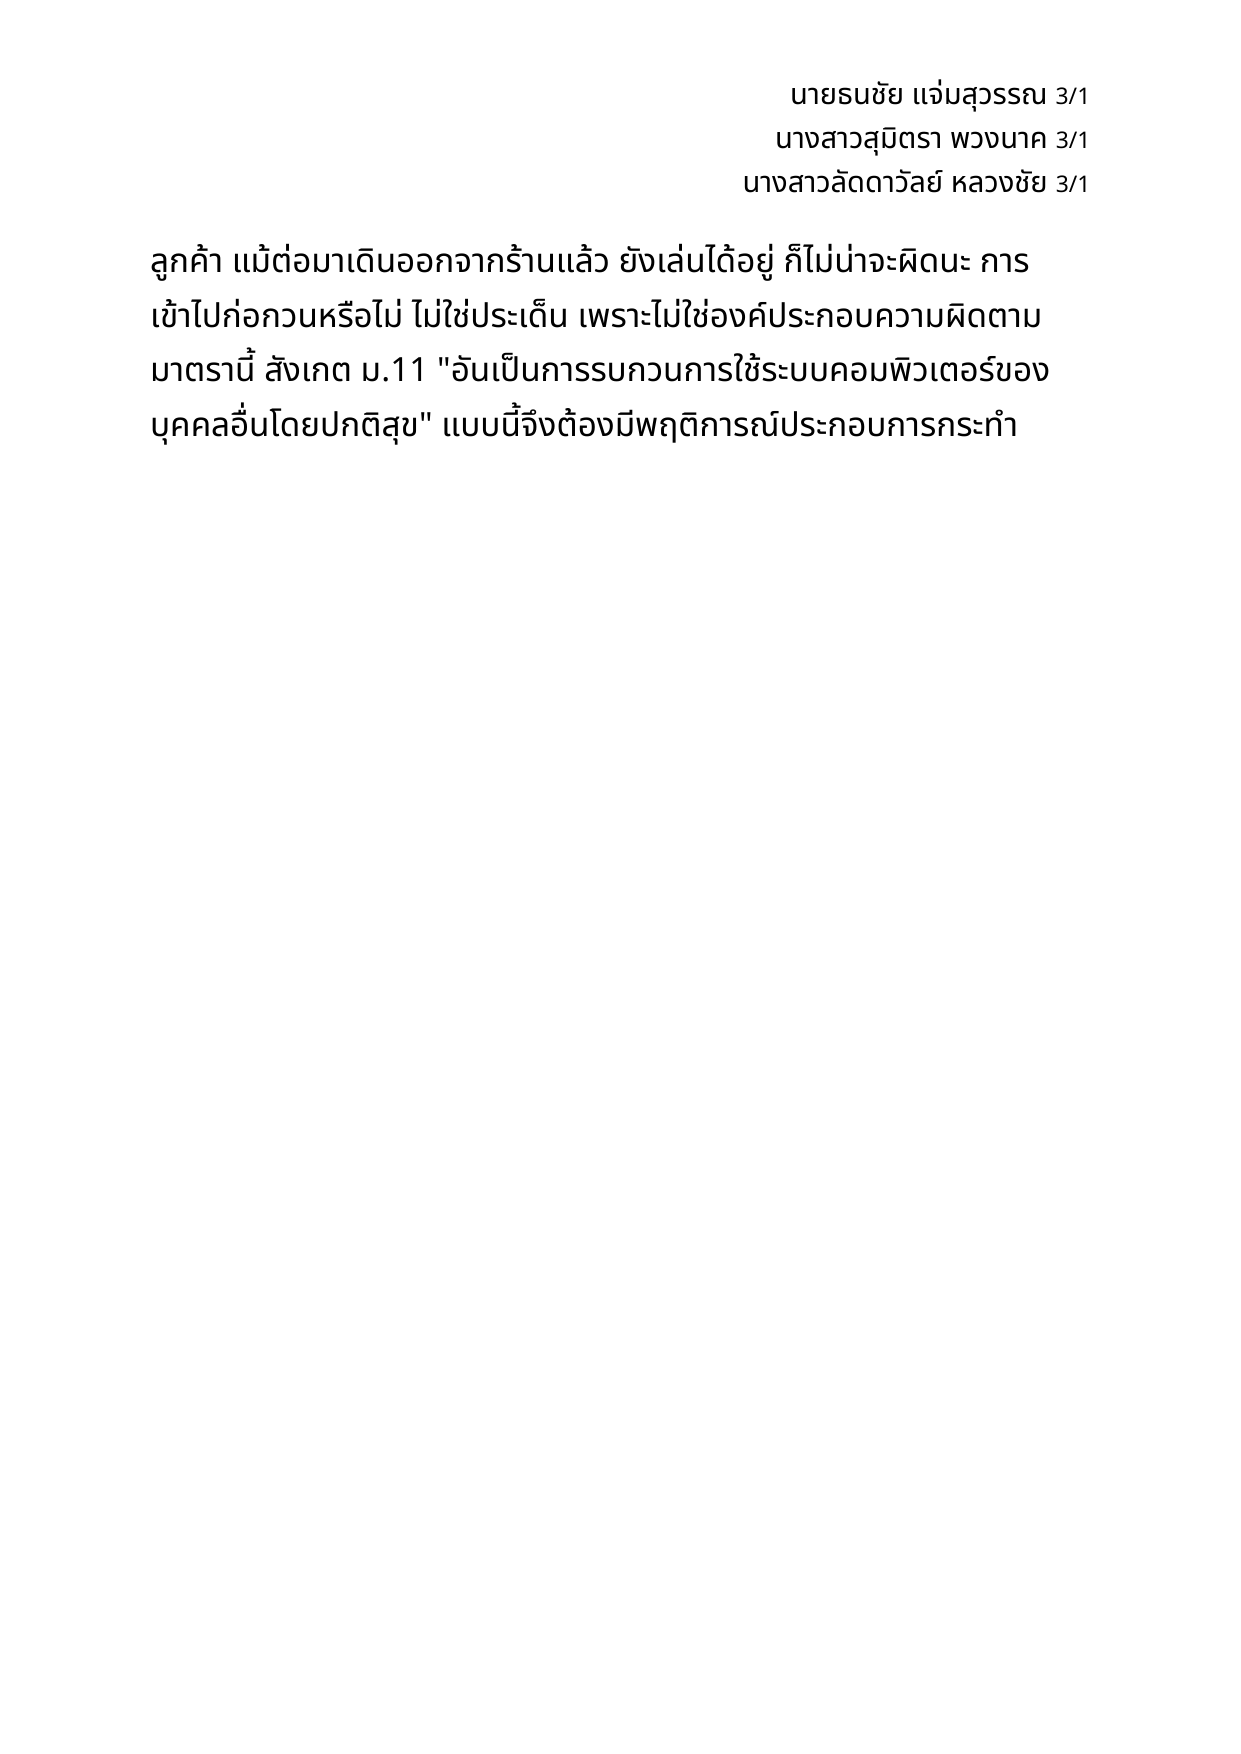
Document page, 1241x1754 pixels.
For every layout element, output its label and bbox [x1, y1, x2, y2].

text [150, 237, 1090, 451]
